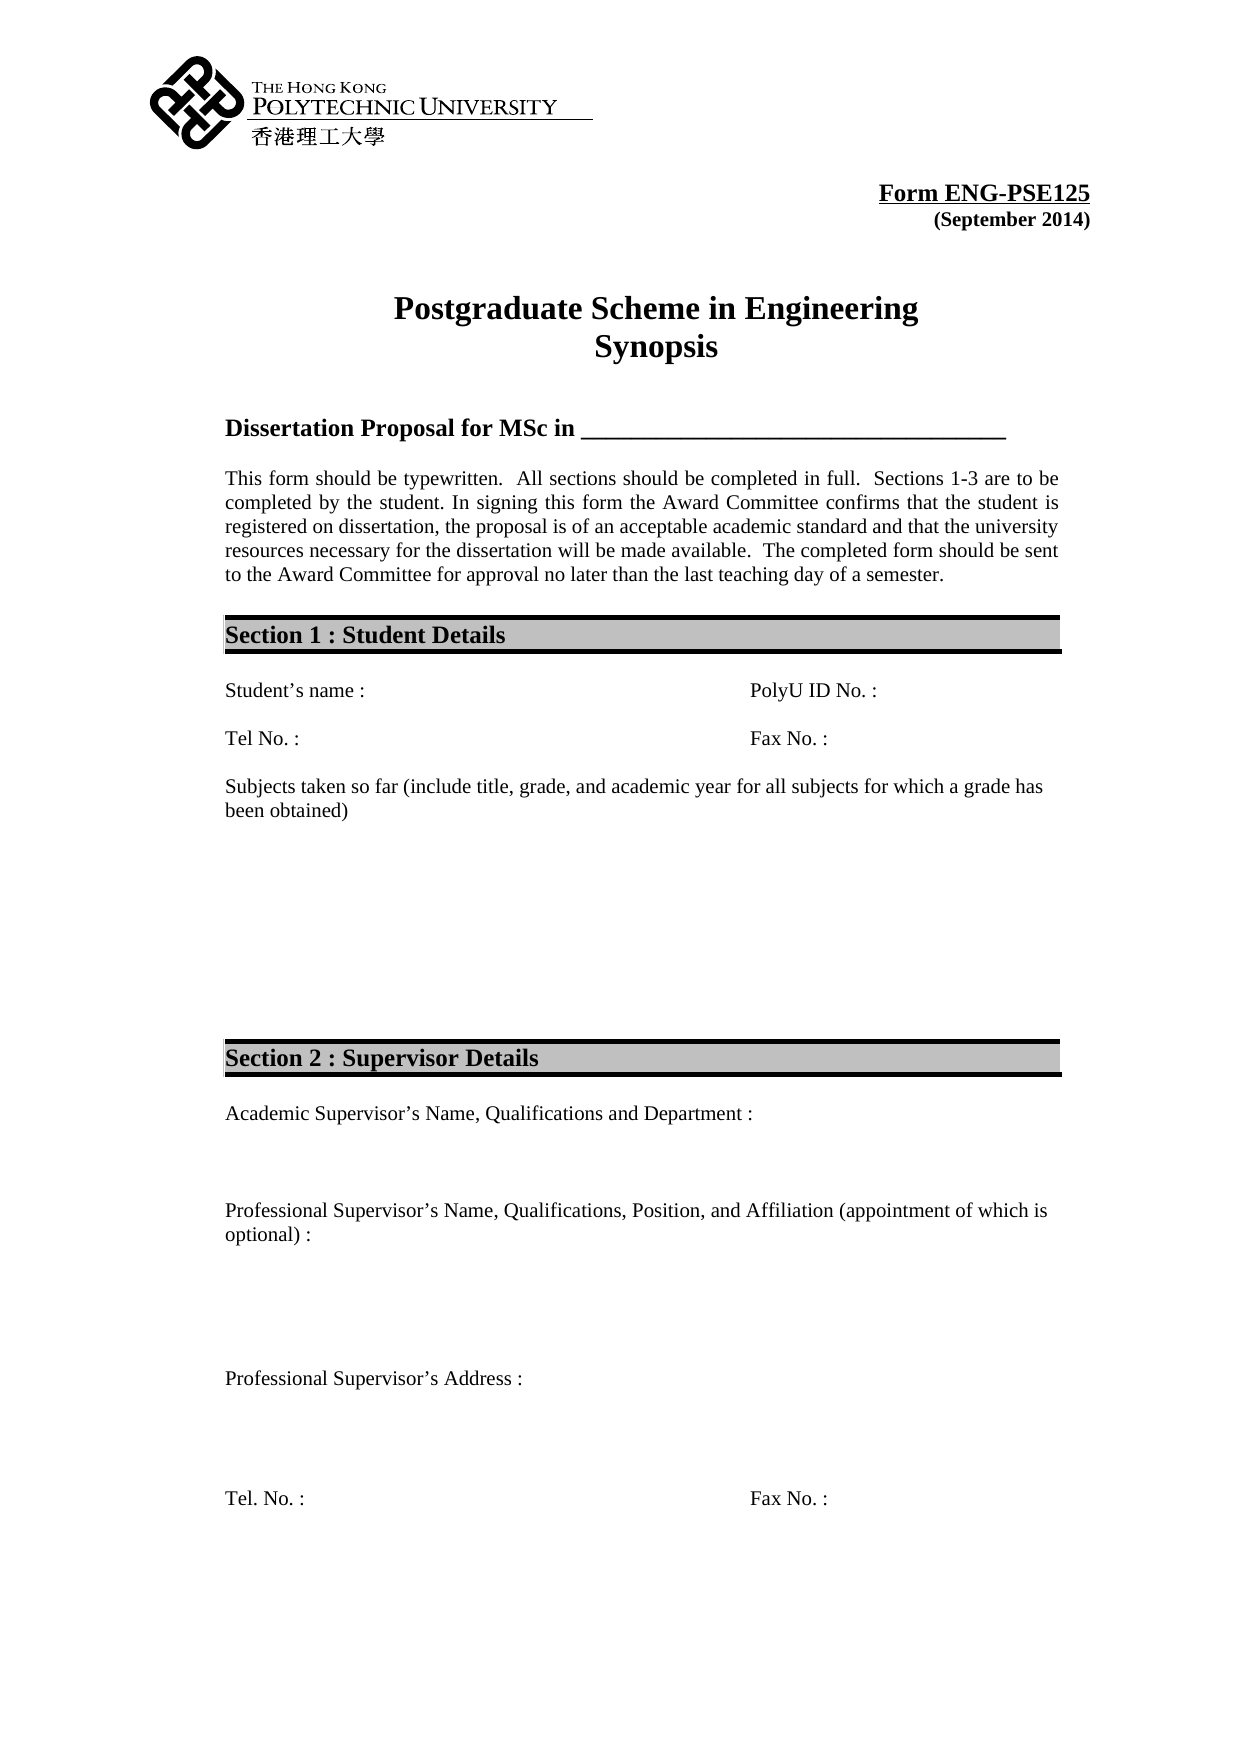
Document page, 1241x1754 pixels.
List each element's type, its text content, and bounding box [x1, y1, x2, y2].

text (September 2014) [150, 207, 1090, 231]
text Section 1 : Student Details [225, 620, 1060, 649]
text Tel. No. : Fax No. : [225, 1486, 1087, 1510]
text Professional Supervisor’s Address : [225, 1366, 1060, 1390]
text This form should be typewritten. All sections should be completed in full. Sections 1-3 are to be completed by the student. In signing this form the Award Committee confirms that the student is registered on dissertation, the proposal is of an acceptable academic standard and that the university resources necessary for the dissertation will be made available. The completed form should be sent to the Award Committee for approval no later than the last teaching day of a semester. [225, 466, 1060, 586]
text Postgraduate Scheme in Engineering [225, 288, 1087, 327]
text Subjects taken so far (include title, grade, and academic year for all subjects for which a grade has been obtained) [225, 774, 1060, 822]
subtitle Form ENG-PSE125 [150, 178, 1090, 207]
text Tel No. : Fax No. : [225, 726, 1060, 750]
text Student’s name : PolyU ID No. : [225, 678, 1060, 702]
text Dissertation Proposal for MSc in __________________________________ [225, 413, 1060, 442]
text Academic Supervisor’s Name, Qualifications and Department : [225, 1101, 1060, 1125]
text Professional Supervisor’s Name, Qualifications, Position, and Affiliation (appointment of which is optional) : [225, 1197, 1060, 1246]
text Section 2 : Supervisor Details [225, 1044, 1060, 1072]
text Synopsis [225, 327, 1087, 365]
